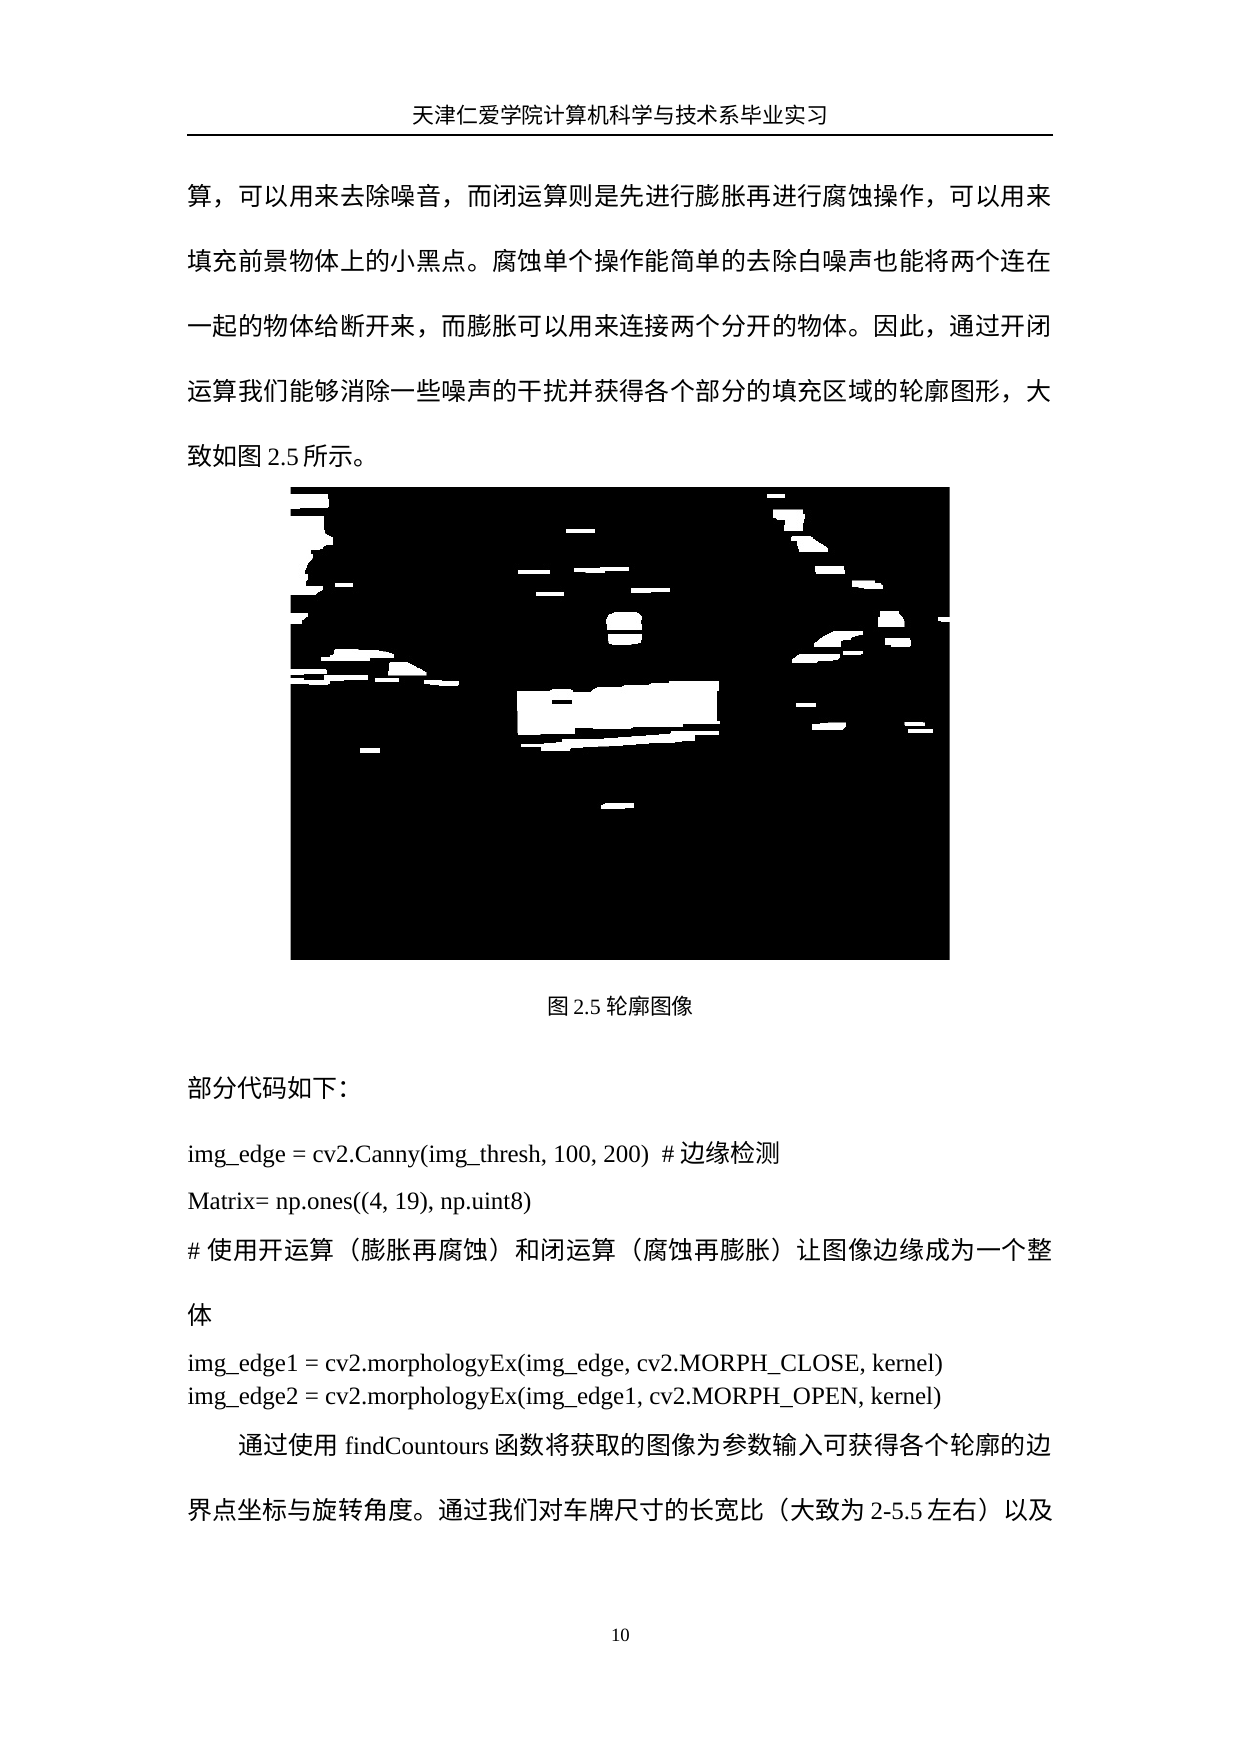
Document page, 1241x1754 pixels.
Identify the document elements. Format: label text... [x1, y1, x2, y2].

picture [290, 487, 950, 960]
text # 使用开运算（膨胀再腐蚀）和闭运算（腐蚀再膨胀）让图像边缘成为一个整体 [187, 1216, 1053, 1346]
text img_edge2 = cv2.morphologyEx(img_edge1, cv2.MORPH_OPEN, kernel) [187, 1379, 1053, 1411]
text Matrix= np.ones((4, 19), np.uint8) [187, 1184, 1053, 1216]
text img_edge1 = cv2.morphologyEx(img_edge, cv2.MORPH_CLOSE, kernel) [187, 1346, 1053, 1379]
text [187, 162, 1053, 487]
text img_edge = cv2.Canny(img_thresh, 100, 200) # 边缘检测 [187, 1119, 1053, 1184]
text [187, 1411, 1053, 1541]
text 部分代码如下： [187, 1054, 1053, 1119]
text 图2.5 轮廓图像 [187, 989, 1053, 1021]
